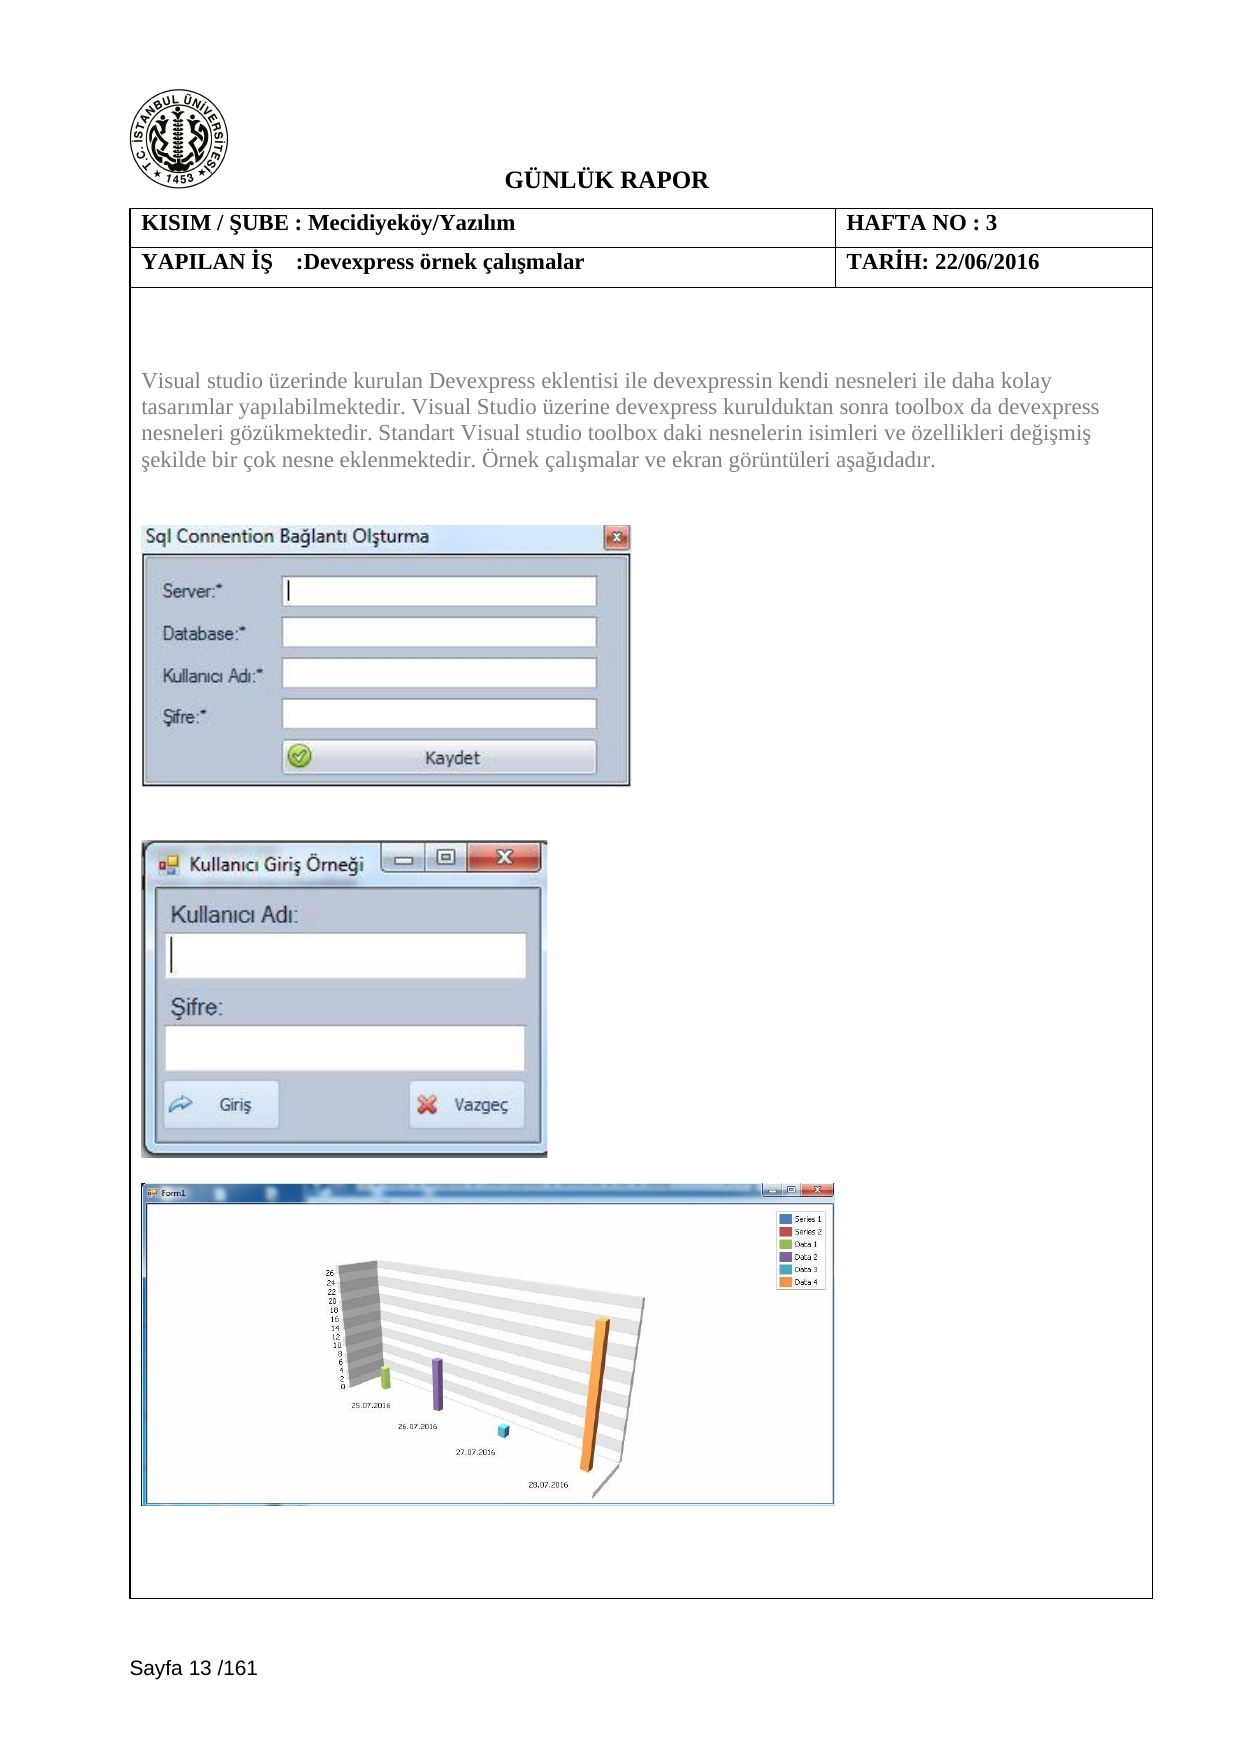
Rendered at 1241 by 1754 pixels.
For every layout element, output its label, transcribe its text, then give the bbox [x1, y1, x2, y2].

picture [141, 840, 548, 1158]
text GÜNLÜK RAPOR [129, 89, 1137, 193]
picture [141, 1183, 835, 1506]
table_header KISIM / ŞUBE : Mecidiyeköy/Yazılım [131, 209, 835, 247]
table_cell TARİH: 22/06/2016 [836, 248, 1152, 287]
table_header HAFTA NO : 3 [836, 209, 1152, 247]
picture [129, 88, 229, 189]
picture [141, 525, 632, 788]
table_cell YAPILAN İŞ :Devexpress örnek çalışmalar [131, 248, 835, 287]
table_cell Visual studio üzerinde kurulan Devexpress eklentisi ile devexpressin kendi nesneleri ile daha kolay tasarımlar yapılabilmektedir. Visual Studio üzerine devexpress kurulduktan sonra toolbox da devexpress nesneleri gözükmektedir. Standart Visual studio toolbox daki nesnelerin isimleri ve özellikleri değişmiş şekilde bir çok nesne eklenmektedir. Örnek çalışmalar ve ekran görüntüleri aşağıdadır. [131, 288, 1152, 1598]
